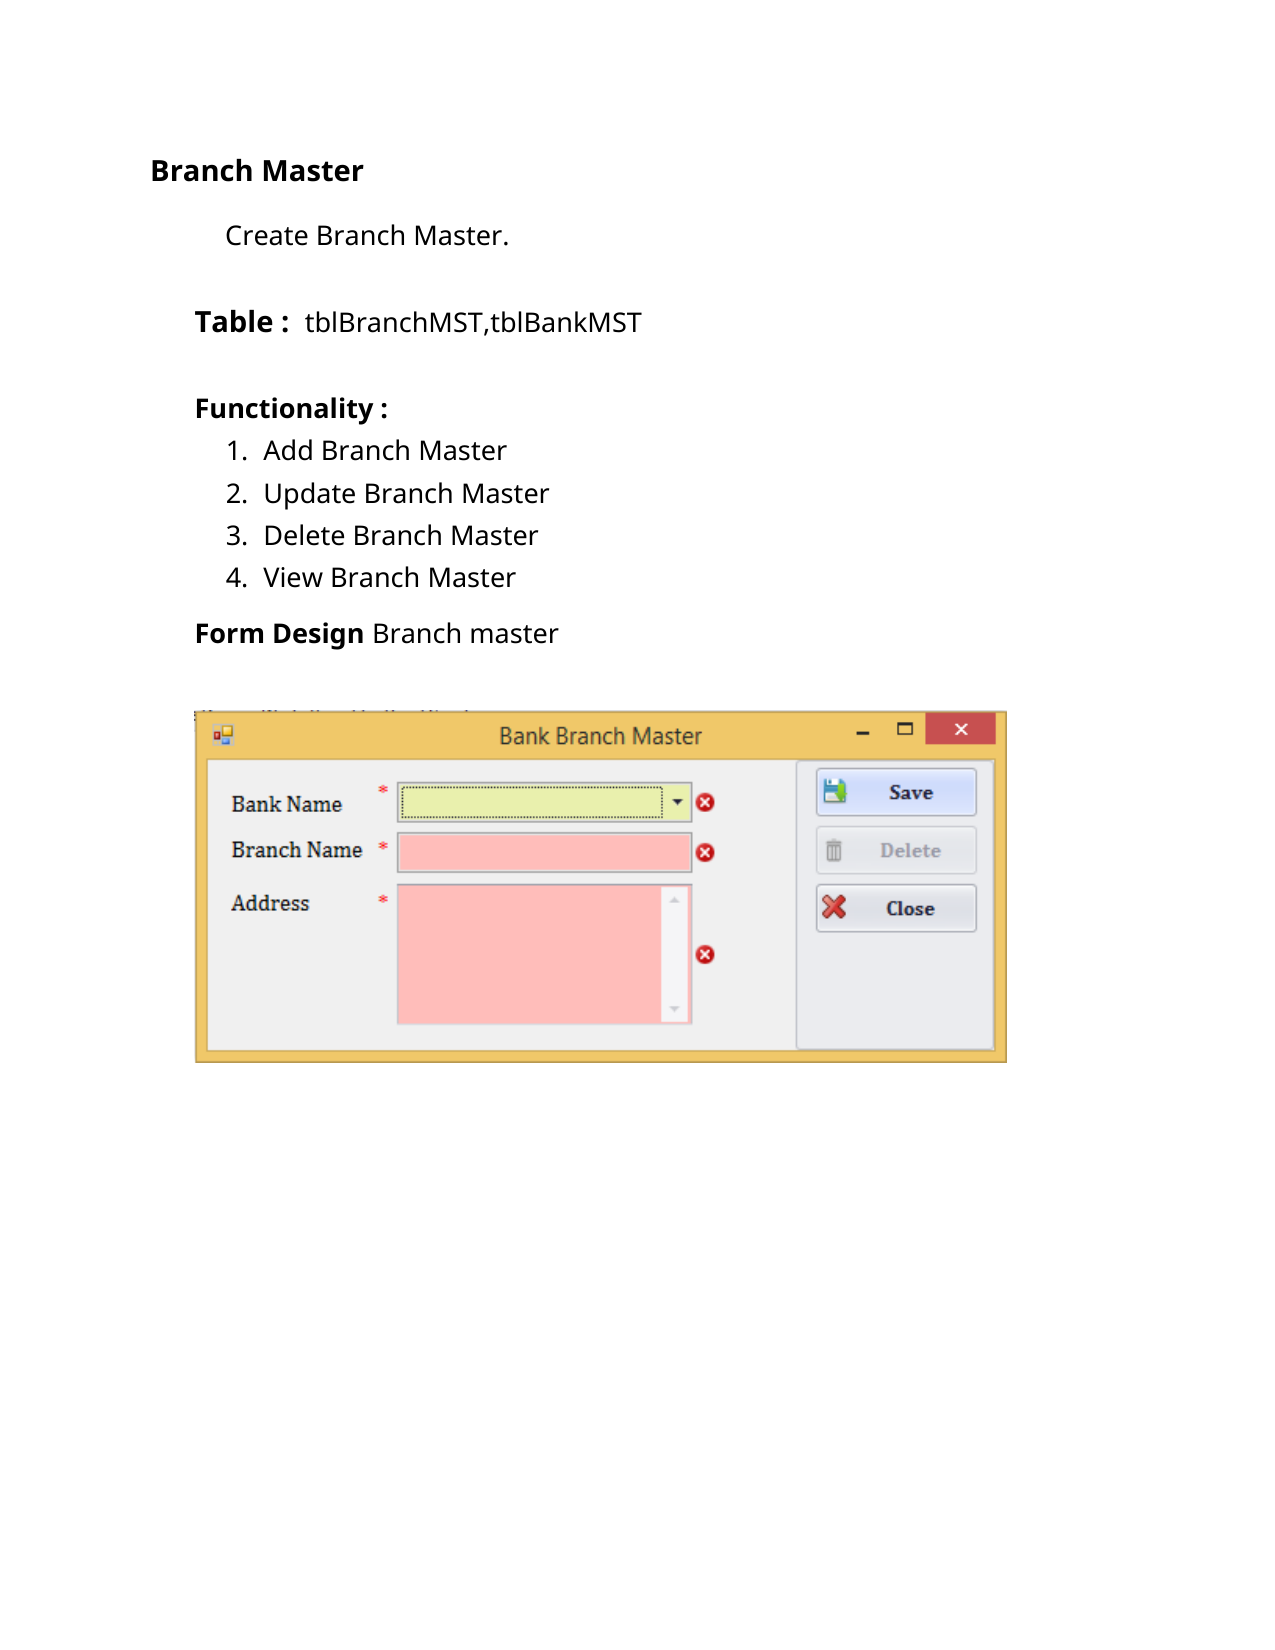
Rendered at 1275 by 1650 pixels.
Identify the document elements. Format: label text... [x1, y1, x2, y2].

list Delete Branch Master [226, 516, 1125, 553]
list Functionality : [194, 389, 1125, 426]
text Branch Master [150, 150, 1125, 190]
list Create Branch Master. [225, 216, 1125, 253]
list Add Branch Master [226, 432, 1125, 468]
list View Branch Master [226, 559, 1125, 596]
list Table : tblBranchMST,tblBankMST [194, 301, 1125, 341]
picture [194, 710, 1007, 1063]
list Form Design Branch master [194, 614, 1125, 651]
list Update Branch Master [226, 474, 1125, 511]
